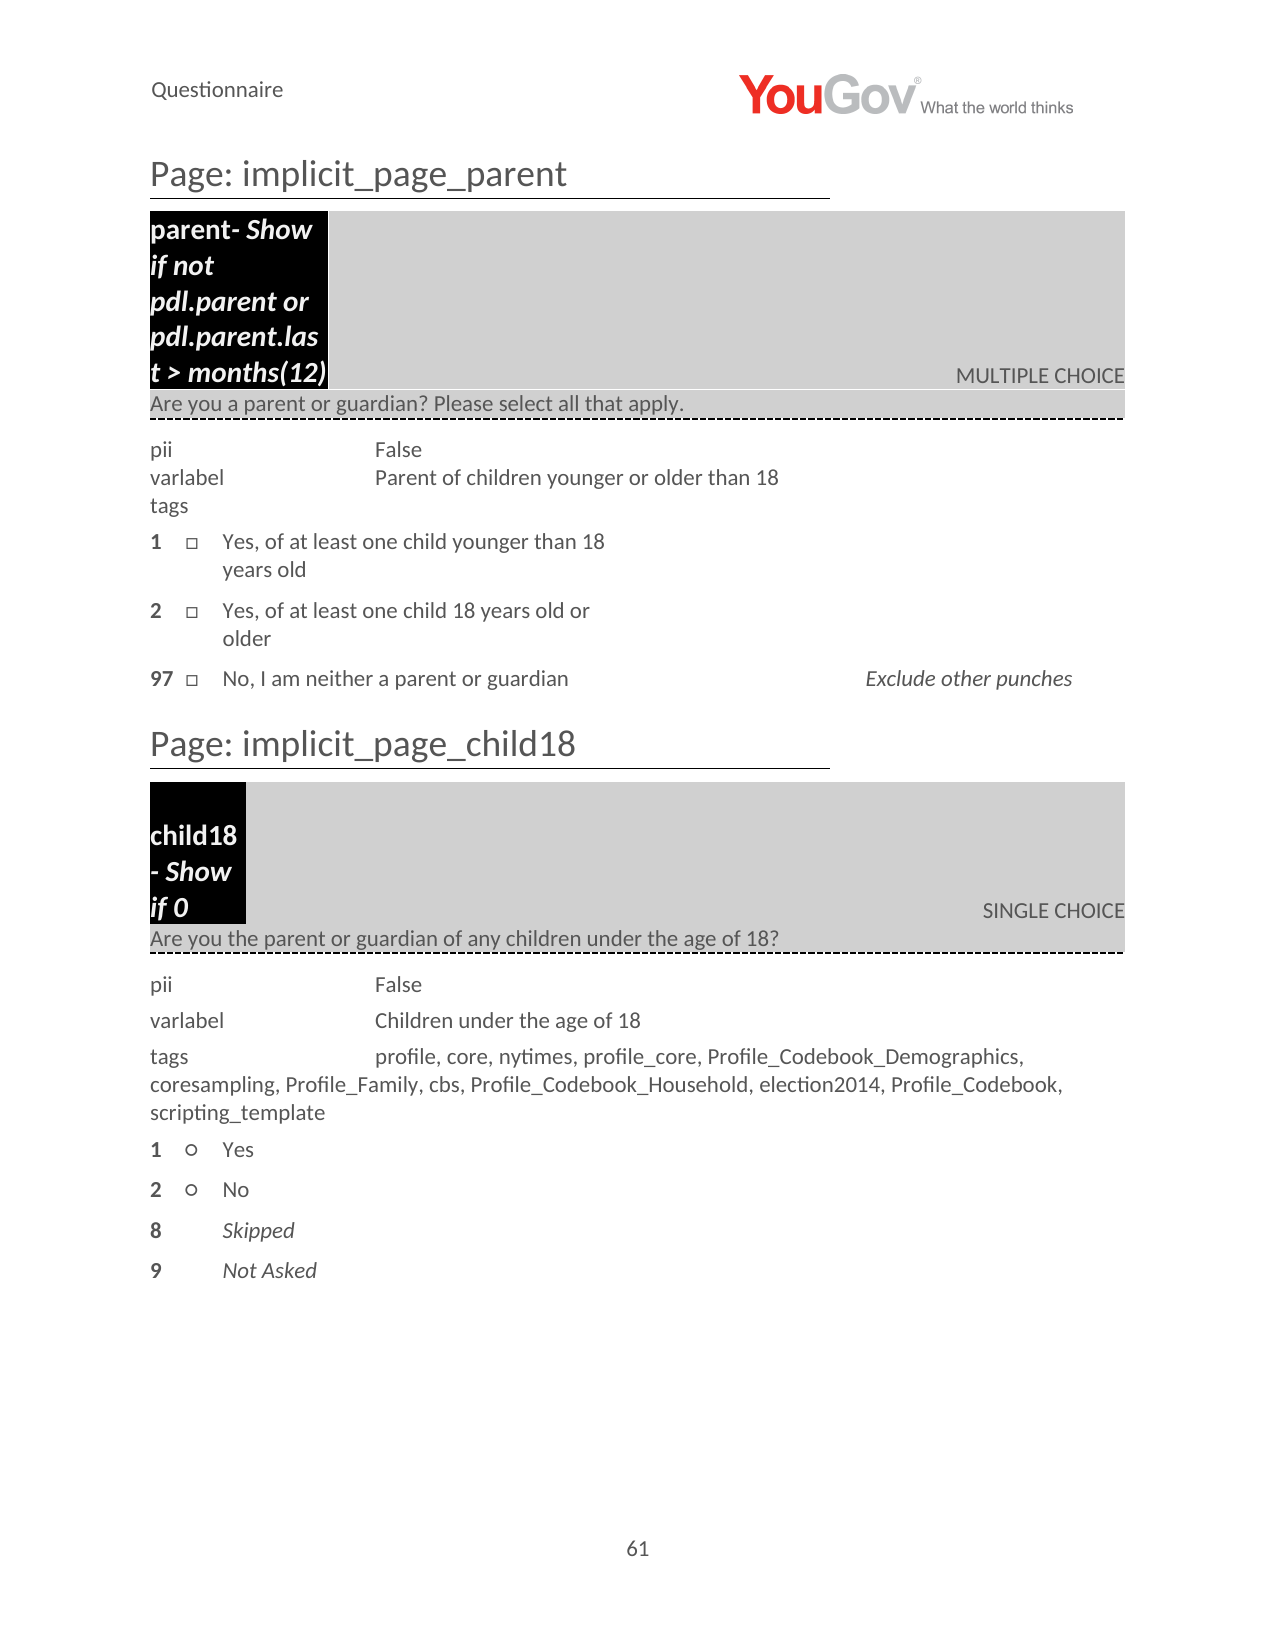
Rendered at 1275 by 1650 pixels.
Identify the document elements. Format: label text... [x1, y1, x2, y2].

text tags profile, core, nytimes, profile_core, Profile_Codebook_Demographics, coresampling, Profile_Family, cbs, Profile_Codebook_Household, election2014, Profile_Codebook, scripting_template [150, 1042, 1125, 1126]
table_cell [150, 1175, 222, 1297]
text pii False [150, 970, 1125, 998]
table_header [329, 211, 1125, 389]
text Page: implicit_page_parent [150, 150, 830, 198]
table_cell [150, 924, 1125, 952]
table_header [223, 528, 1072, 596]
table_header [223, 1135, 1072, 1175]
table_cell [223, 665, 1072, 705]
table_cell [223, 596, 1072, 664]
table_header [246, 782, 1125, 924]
text Page: implicit_page_child18 [150, 720, 830, 768]
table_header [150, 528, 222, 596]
text varlabel Children under the age of 18 [150, 1006, 1125, 1034]
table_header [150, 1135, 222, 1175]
text pii False [150, 435, 1125, 463]
text tags [150, 491, 1125, 519]
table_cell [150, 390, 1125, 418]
picture [739, 74, 1073, 114]
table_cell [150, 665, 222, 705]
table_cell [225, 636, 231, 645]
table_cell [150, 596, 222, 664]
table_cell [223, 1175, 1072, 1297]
text varlabel Parent of children younger or older than 18 [150, 463, 1125, 491]
